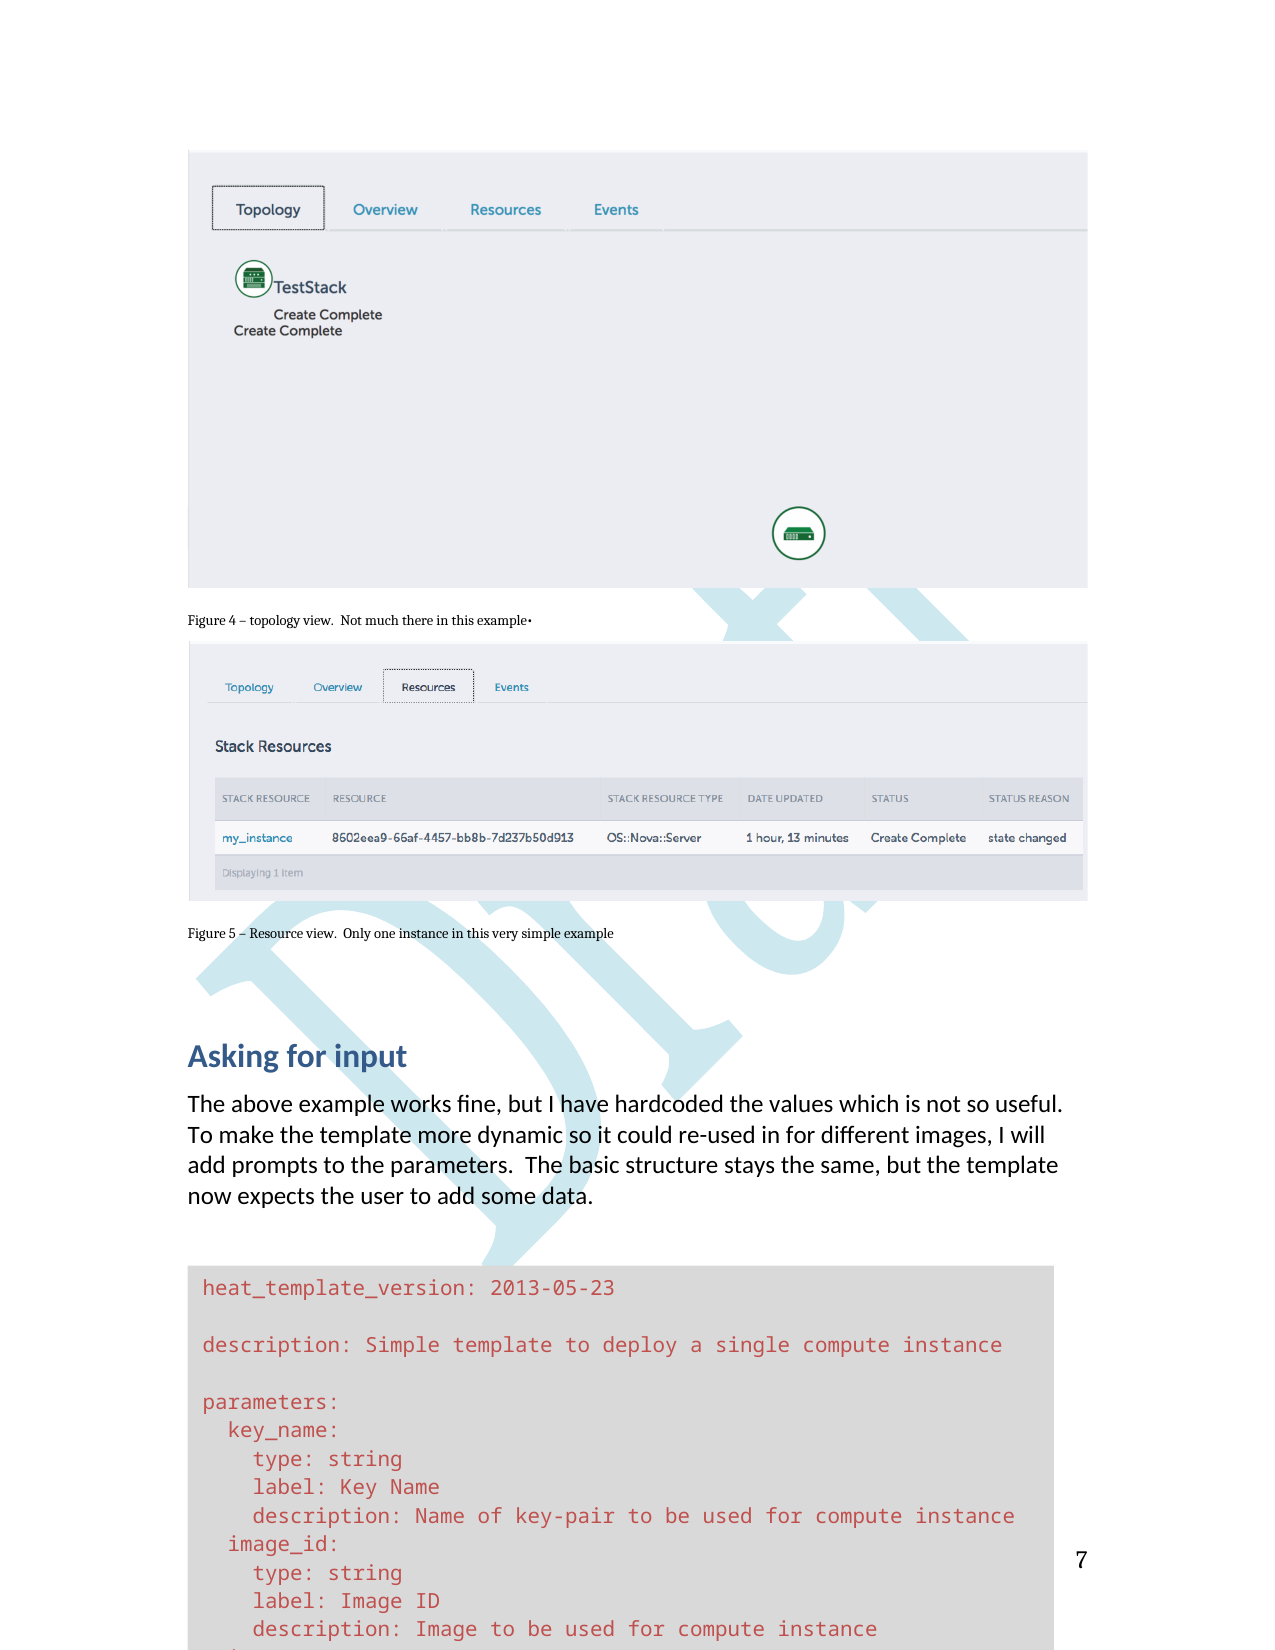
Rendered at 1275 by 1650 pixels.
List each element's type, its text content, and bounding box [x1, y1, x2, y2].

text Figure 5 – Resource view. Only one instance in this very simple example [187, 913, 1087, 942]
picture [187, 150, 1088, 588]
text Figure 4 – topology view. Not much there in this example. [187, 600, 1087, 629]
text The above example works fine, but I have hardcoded the values which is not so useful. To make the template more dynamic so it could re-used in for different images, I will add prompts to the parameters. The basic structure stays the same, but the template now expects the user to add some data. [187, 1088, 1087, 1210]
subtitle Asking for input [187, 1035, 1087, 1076]
picture [187, 641, 1088, 901]
